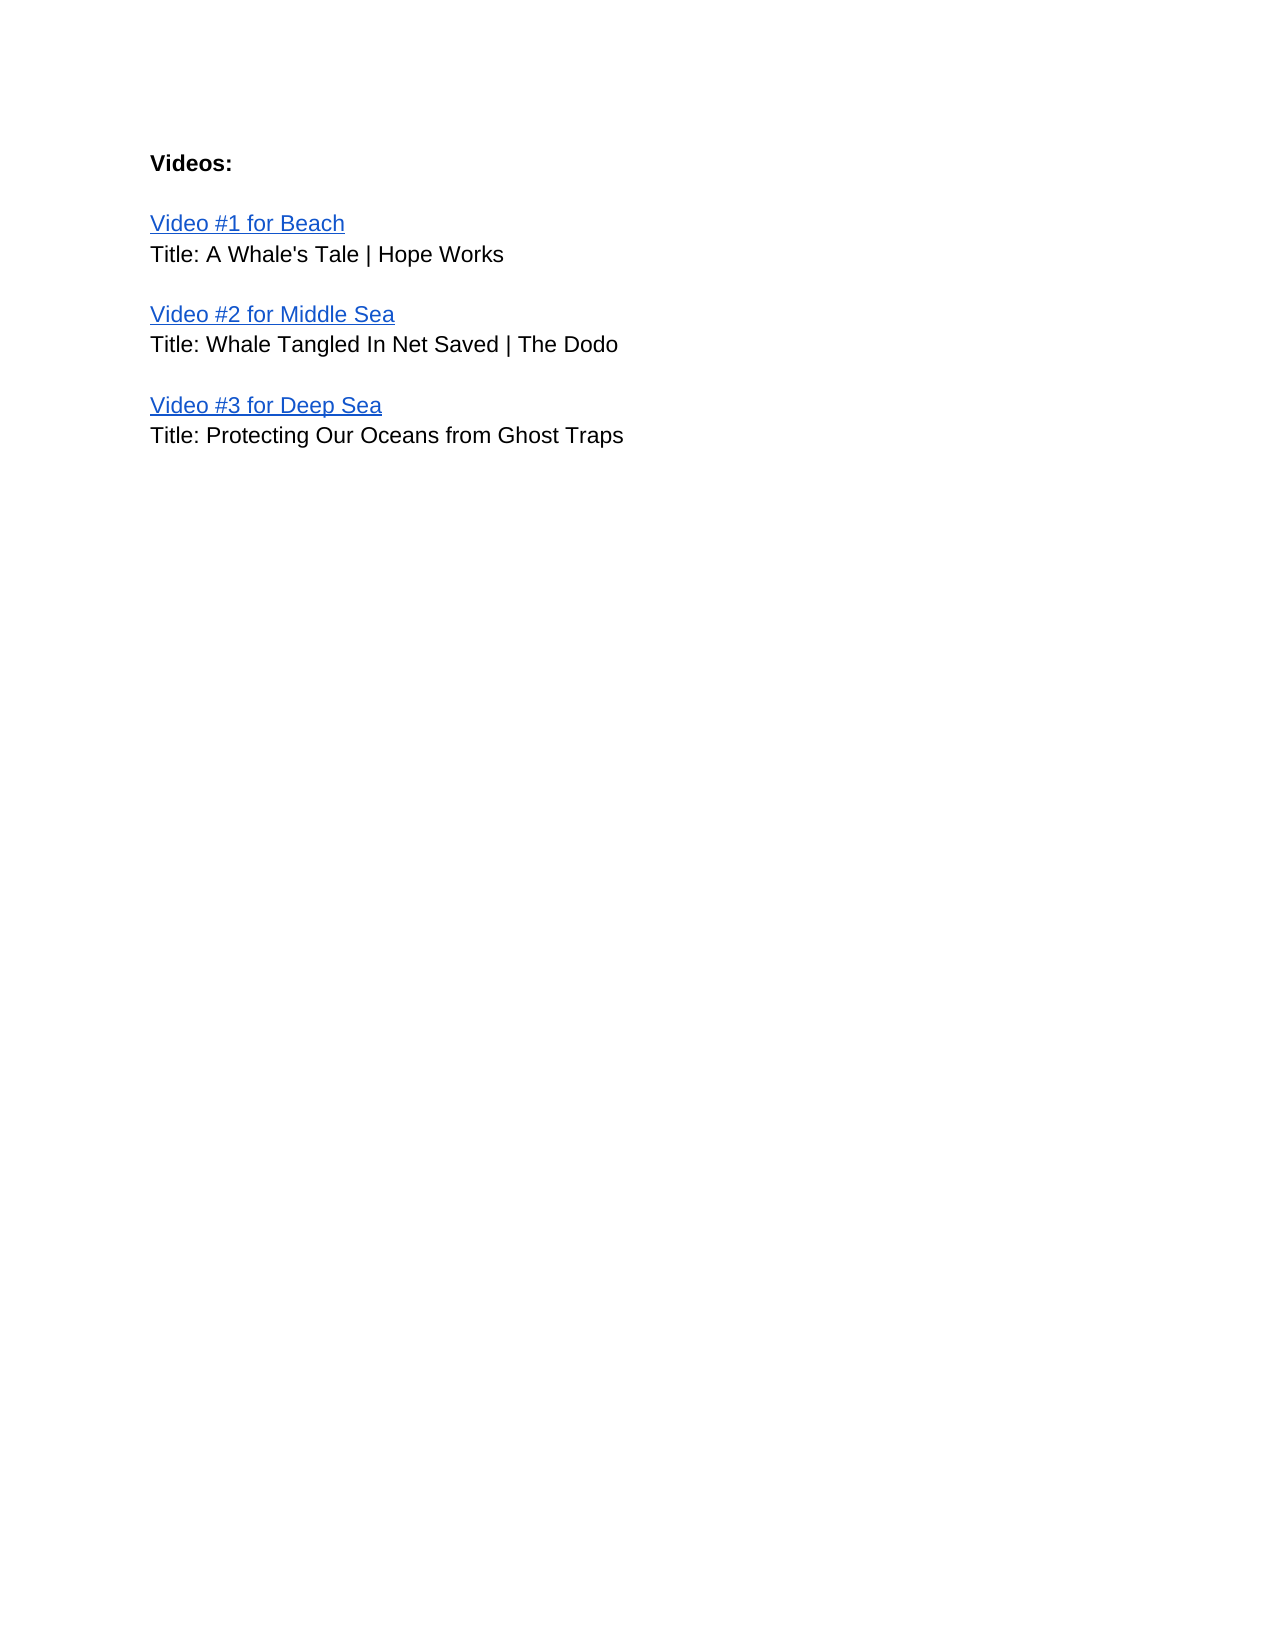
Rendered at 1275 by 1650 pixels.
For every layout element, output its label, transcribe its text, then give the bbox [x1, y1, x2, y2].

text Video #2 for Middle Sea [150, 301, 1125, 327]
text Video #3 for Deep Sea [150, 392, 1125, 418]
text Video #1 for Beach [150, 210, 1125, 237]
text Title: Whale Tangled In Net Saved | The Dodo [150, 331, 1125, 358]
text Videos: [150, 150, 1125, 176]
text Title: A Whale's Tale | Hope Works [150, 241, 1125, 267]
text Title: Protecting Our Oceans from Ghost Traps [150, 422, 1125, 448]
